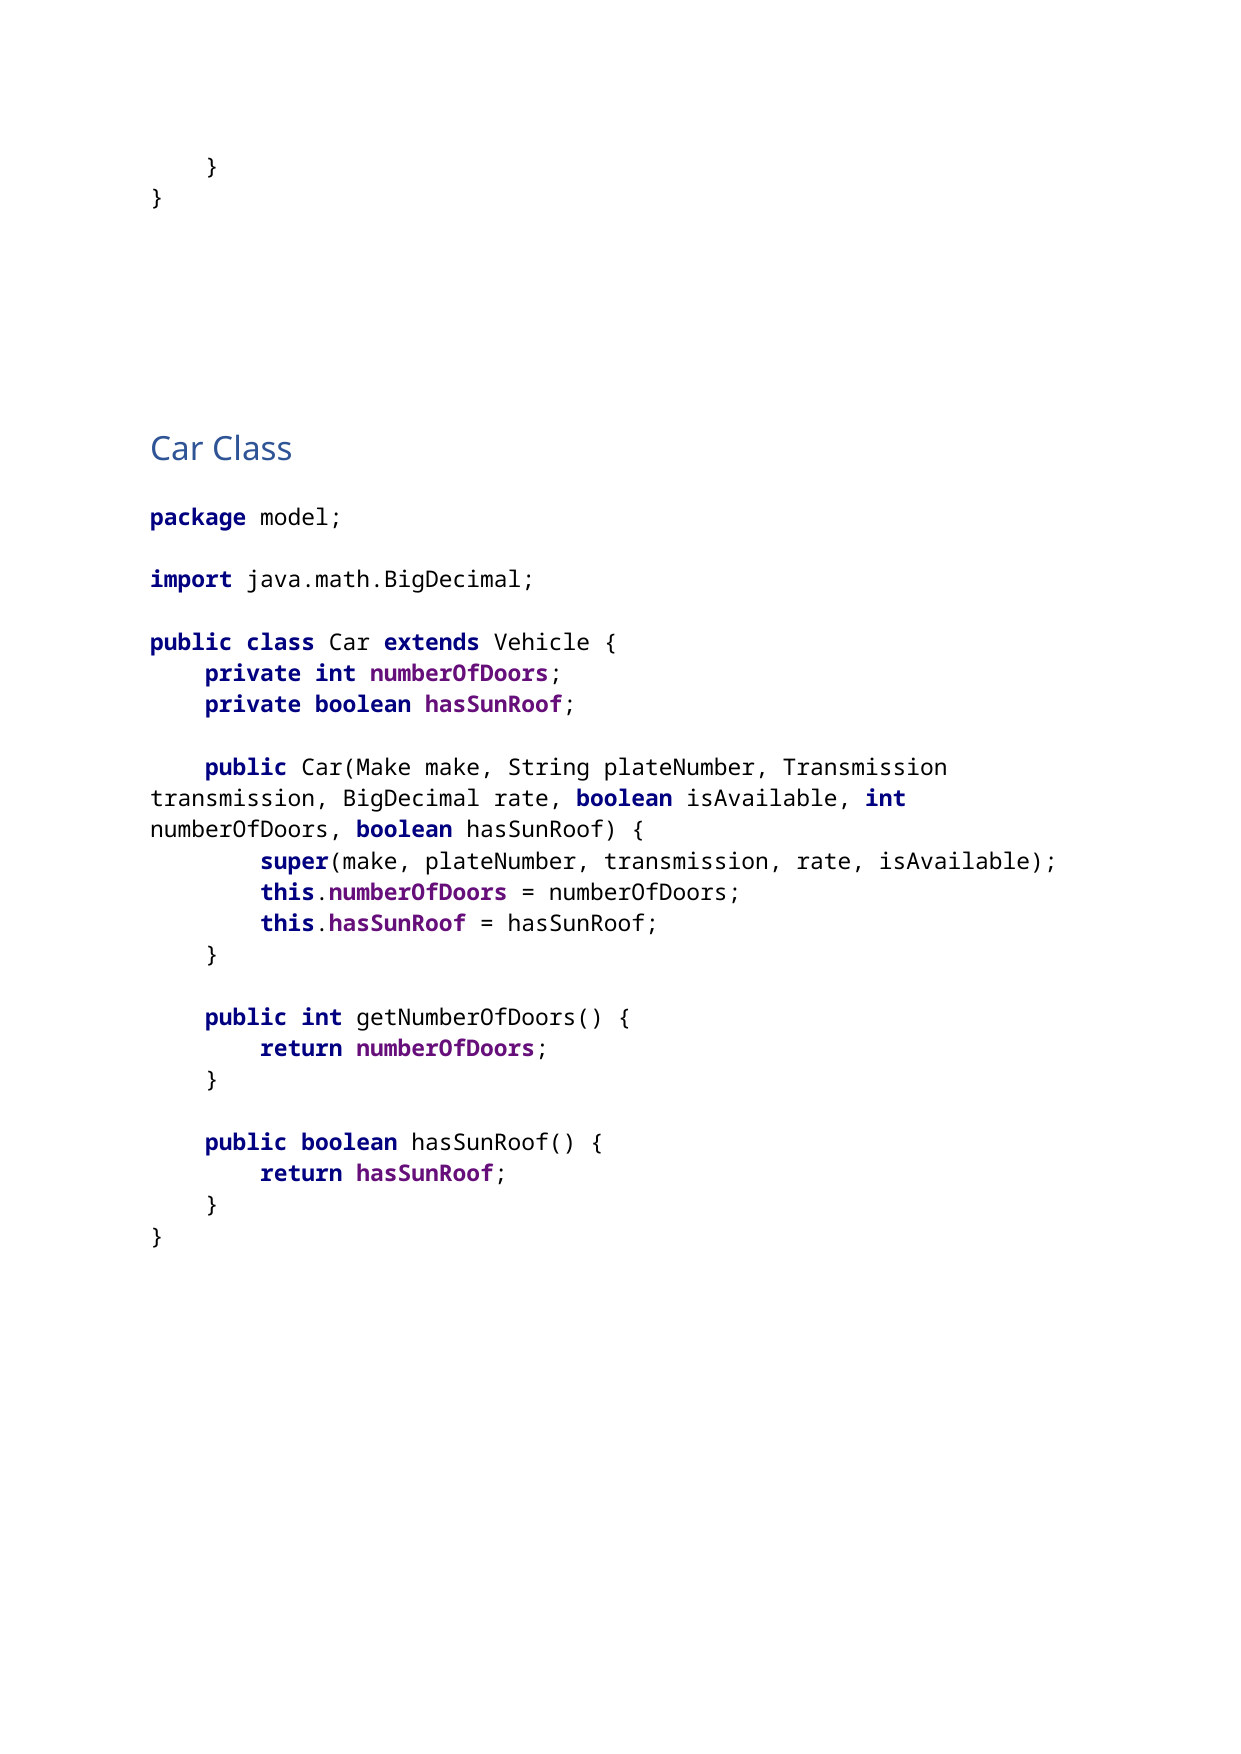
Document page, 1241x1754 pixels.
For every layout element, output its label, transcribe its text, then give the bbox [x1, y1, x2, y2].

text package model; import java.math.BigDecimal; public class Car extends Vehicle { private int numberOfDoors; private boolean hasSunRoof; public Car(Make make, String plateNumber, Transmission transmission, BigDecimal rate, boolean isAvailable, int numberOfDoors, boolean hasSunRoof) { super(make, plateNumber, transmission, rate, isAvailable); this.numberOfDoors = numberOfDoors; this.hasSunRoof = hasSunRoof; } public int getNumberOfDoors() { return numberOfDoors; } public boolean hasSunRoof() { return hasSunRoof; } } [150, 501, 1090, 1251]
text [150, 150, 1090, 212]
subtitle Car Class [150, 425, 1090, 470]
